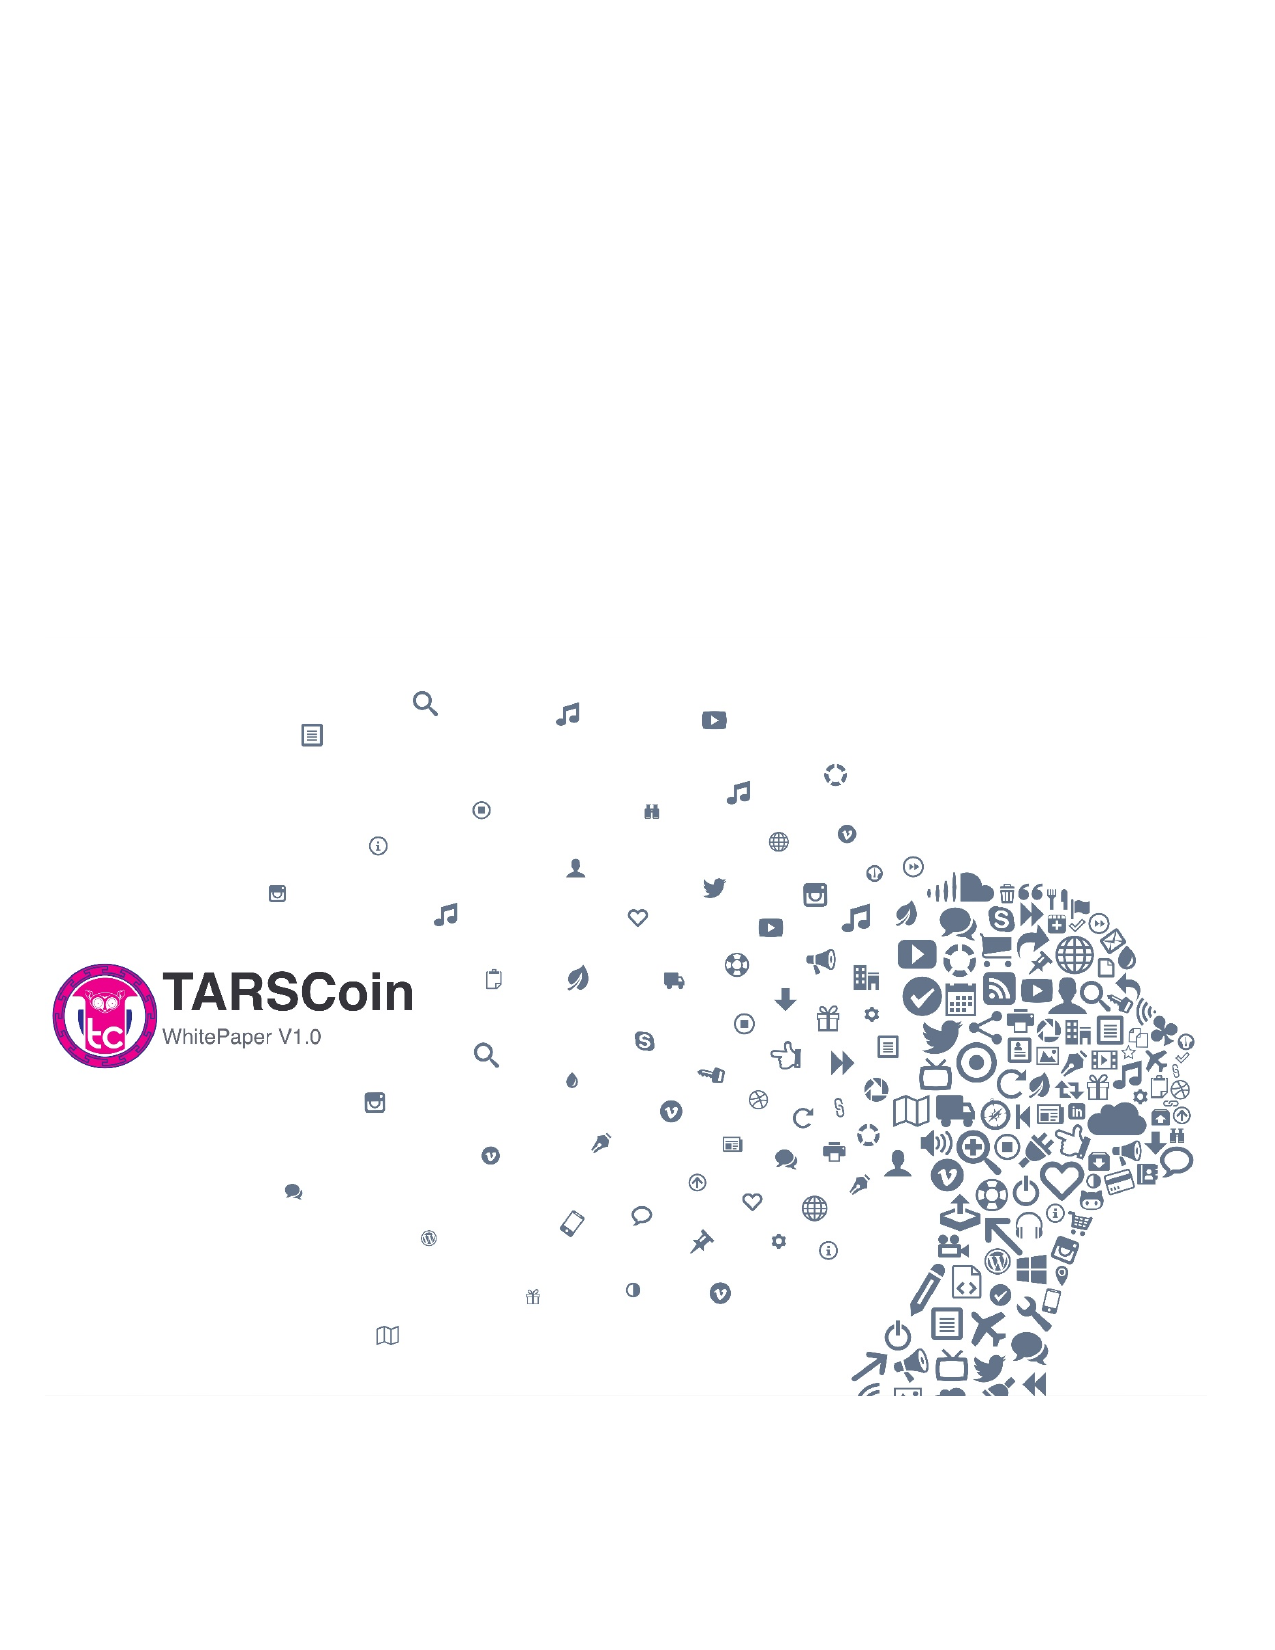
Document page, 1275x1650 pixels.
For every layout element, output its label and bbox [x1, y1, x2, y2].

picture [45, 637, 1207, 1396]
